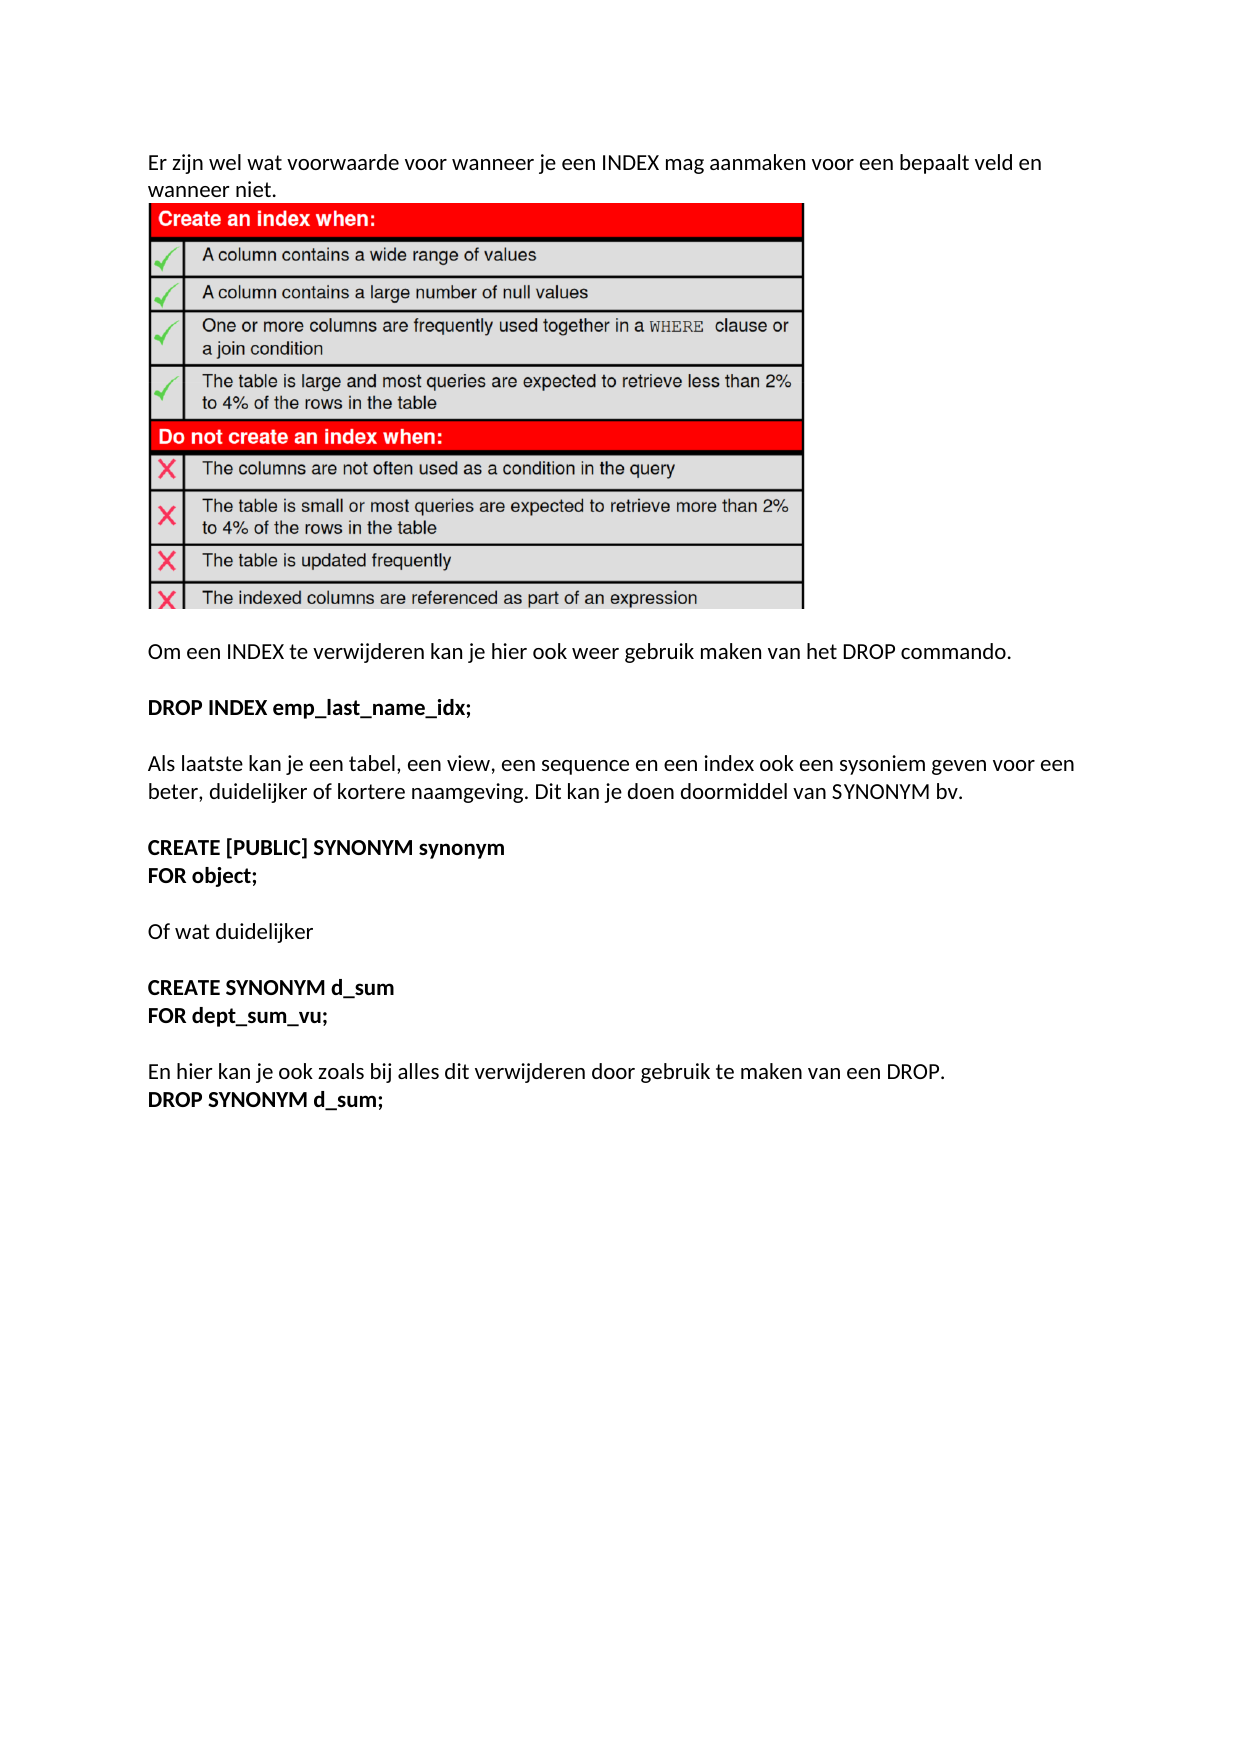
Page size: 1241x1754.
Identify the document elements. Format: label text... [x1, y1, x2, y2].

text DROP SYNONYM d_sum; [148, 1085, 1093, 1113]
text FOR object; [148, 861, 1093, 889]
text DROP INDEX emp_last_name_idx; [148, 693, 1093, 721]
text CREATE [PUBLIC] SYNONYM synonym [148, 833, 1093, 861]
text En hier kan je ook zoals bij alles dit verwijderen door gebruik te maken van een DROP. [148, 1057, 1093, 1085]
picture [147, 203, 809, 609]
text CREATE SYNONYM d_sum [148, 973, 1093, 1001]
text Om een INDEX te verwijderen kan je hier ook weer gebruik maken van het DROP commando. [148, 637, 1093, 665]
text Er zijn wel wat voorwaarde voor wanneer je een INDEX mag aanmaken voor een bepaalt veld en wanneer niet. [148, 148, 1093, 204]
text Als laatste kan je een tabel, een view, een sequence en een index ook een sysoniem geven voor een beter, duidelijker of kortere naamgeving. Dit kan je doen doormiddel van SYNONYM bv. [148, 749, 1093, 805]
text FOR dept_sum_vu; [148, 1001, 1093, 1029]
text Of wat duidelijker [148, 917, 1093, 945]
